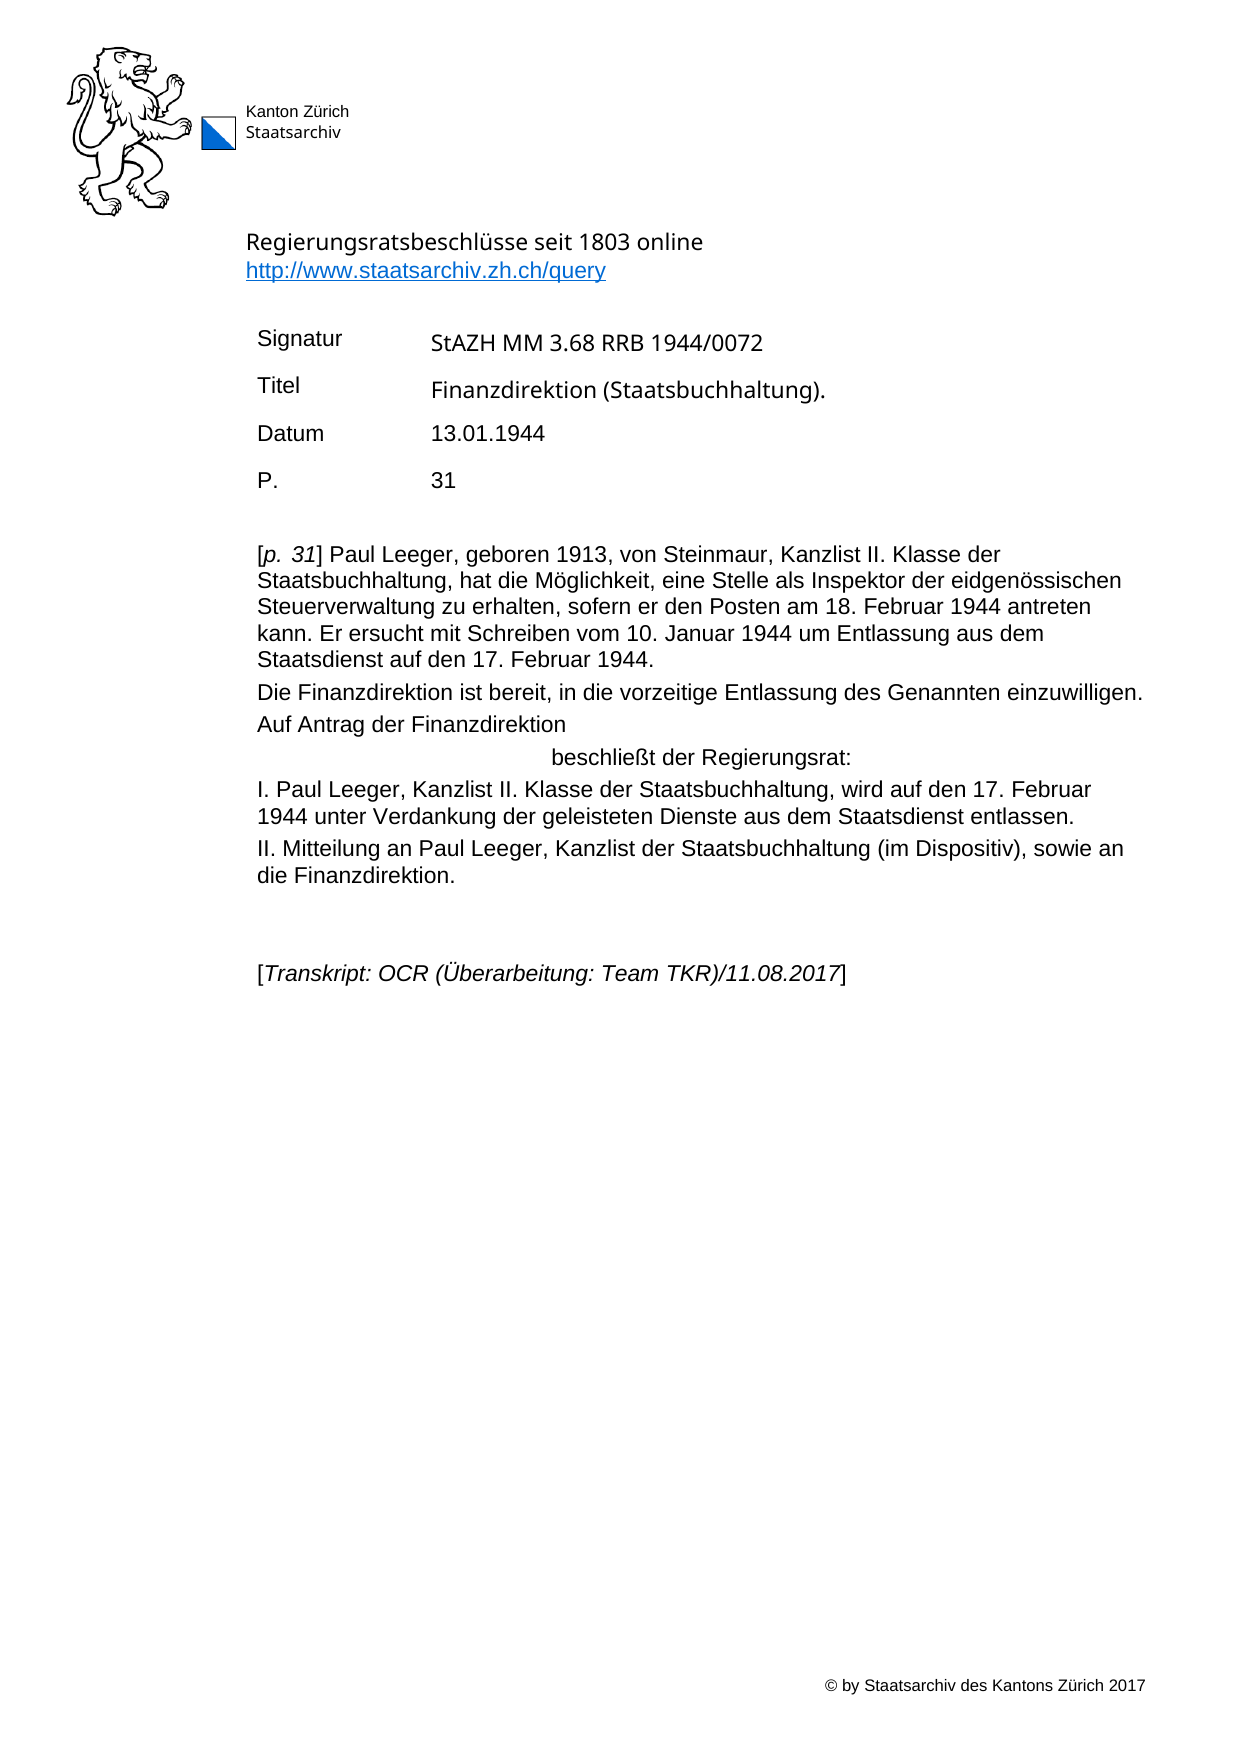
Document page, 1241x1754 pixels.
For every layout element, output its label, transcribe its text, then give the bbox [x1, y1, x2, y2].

text beschließt der Regierungsrat: [257, 744, 1146, 770]
table_header Signatur [246, 319, 419, 366]
picture [200, 115, 237, 151]
text [p. 31] Paul Leeger, geboren 1913, von Steinmaur, Kanzlist II. Klasse der Staatsbuchhaltung, hat die Möglichkeit, eine Stelle als Inspektor der eidgenössischen Steuerverwaltung zu erhalten, sofern er den Posten am 18. Februar 1944 antreten kann. Er ersucht mit Schreiben vom 10. Januar 1944 um Entlassung aus dem Staatsdienst auf den 17. Februar 1944. [257, 541, 1146, 672]
text Auf Antrag der Finanzdirektion [257, 711, 1146, 738]
picture [59, 44, 196, 222]
table_cell Titel [246, 366, 419, 413]
table_header StAZH MM 3.68 RRB 1944/0072 [419, 319, 1119, 366]
text II. Mitteilung an Paul Leeger, Kanzlist der Staatsbuchhaltung (im Dispositiv), sowie an die Finanzdirektion. [257, 835, 1146, 888]
table_cell 31 [419, 461, 1119, 508]
text [Transkript: OCR (Überarbeitung: Team TKR)/11.08.2017] [257, 959, 1146, 986]
text I. Paul Leeger, Kanzlist II. Klasse der Staatsbuchhaltung, wird auf den 17. Februar 1944 unter Verdankung der geleisteten Dienste aus dem Staatsdienst entlassen. [257, 776, 1146, 829]
table_cell 13.01.1944 [419, 414, 1119, 461]
text Die Finanzdirektion ist bereit, in die vorzeitige Entlassung des Genannten einzuwilligen. [257, 679, 1146, 705]
table_cell P. [246, 461, 419, 508]
table_cell Datum [246, 414, 419, 461]
table_cell Finanzdirektion (Staatsbuchhaltung). [419, 366, 1119, 413]
